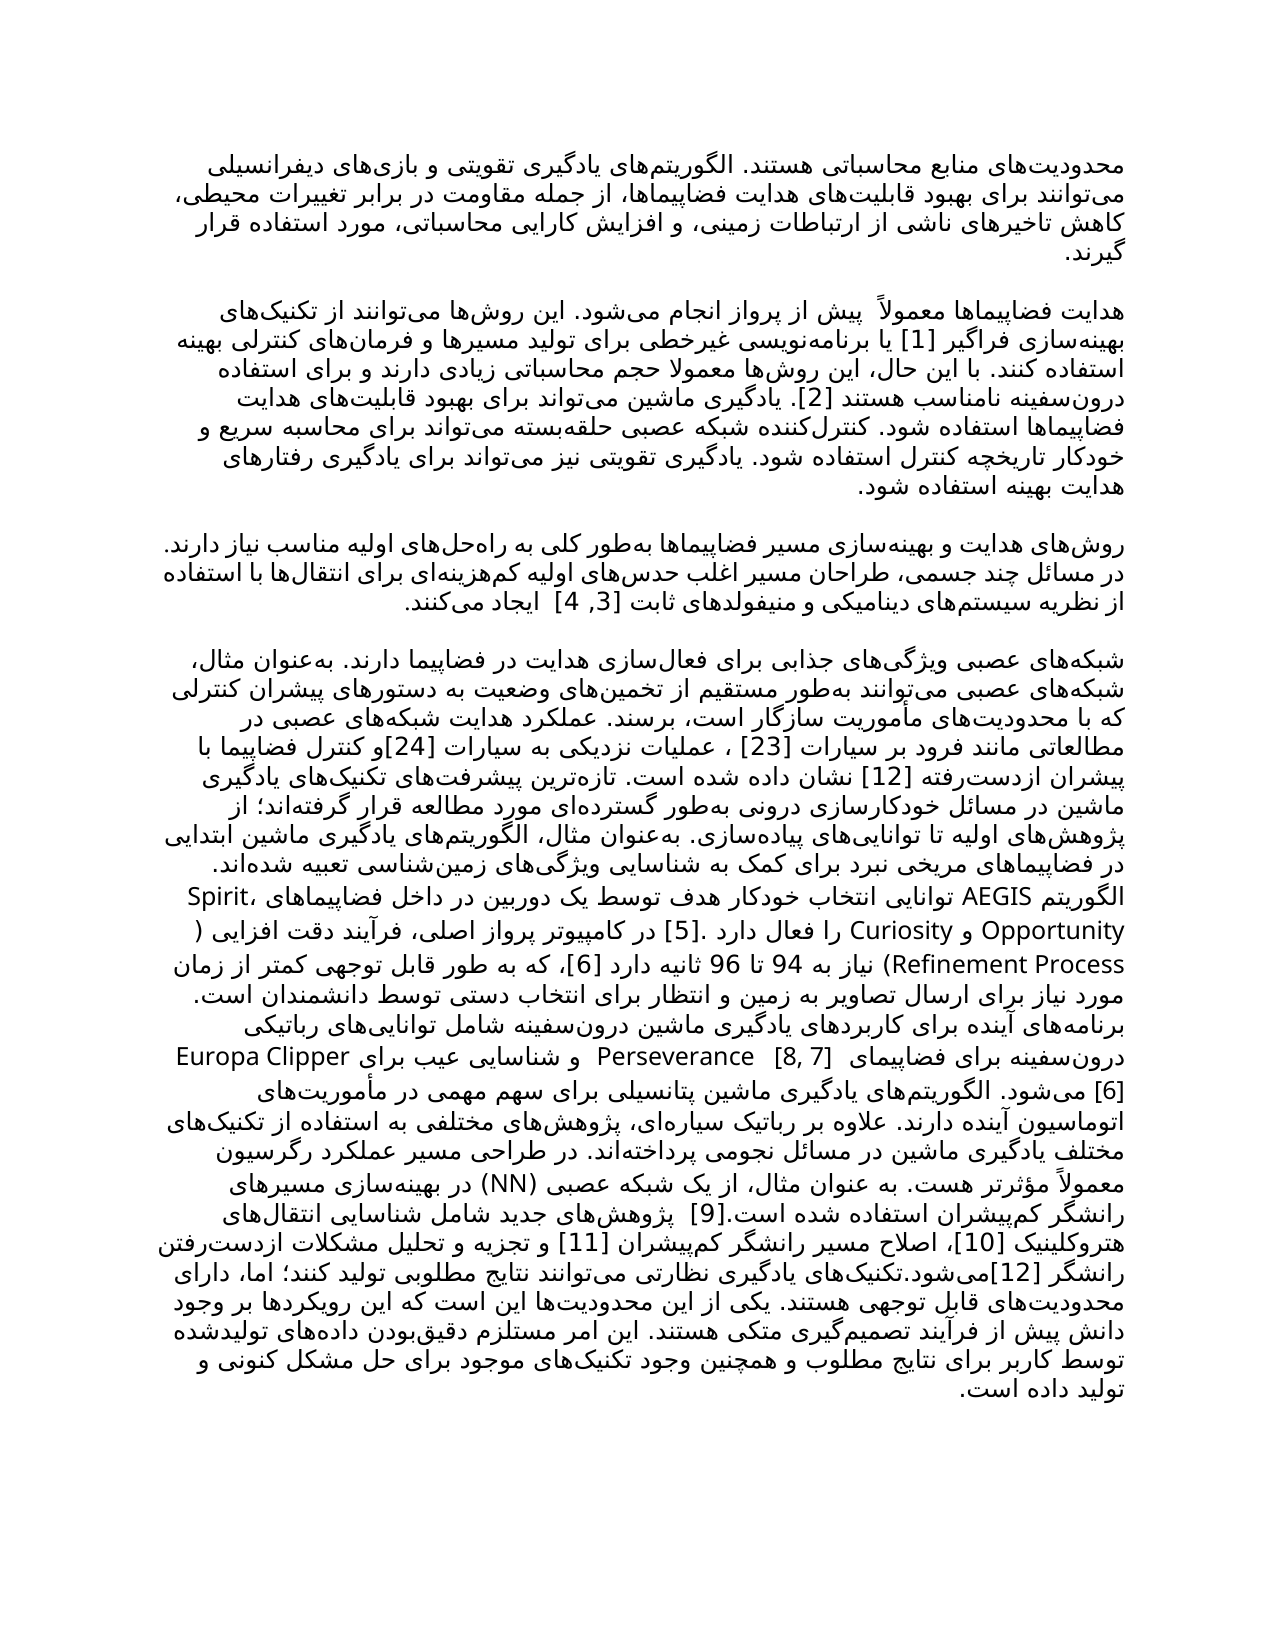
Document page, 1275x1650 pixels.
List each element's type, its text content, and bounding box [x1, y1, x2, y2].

text پژوهش‌های خارجی: [150, 150, 1125, 179]
text روش‌های هدایت و بهینه‌سازی مسیر فضاپیماها به‌طور کلی به راه‌حل‌های اولیه مناسب نیاز دارند. در مسائل چند جسمی، طراحان مسیر اغلب حدس‌های اولیه کم‌هزینه‌ای برای انتقال‌ها با استفاده از نظریه سیستم‌های دینامیکی و منیفولدهای ثابت [3, 4] ایجاد می‌کنند. [150, 646, 1125, 733]
text هدایت فضاپیماها معمولاً پیش از پرواز انجام می‌شود. این روش‌ها می‌توانند از تکنیک‌های بهینه‌سازی فراگیر [1] یا برنامه‌نویسی غیرخطی برای تولید مسیرها و فرمان‌های کنترلی بهینه استفاده کنند. با این حال، این روش‌ها معمولا حجم محاسباتی زیادی دارند و برای استفاده درون‌سفینه نامناسب هستند [2]. یادگیری ماشین می‌تواند برای بهبود قابلیت‌های هدایت فضاپیماها استفاده شود. کنترل‌کننده شبکه عصبی حلقه‌‌بسته می‌تواند برای محاسبه سریع و خودکار تاریخچه کنترل استفاده شود. یادگیری تقویتی نیز می‌تواند برای یادگیری رفتارهای هدایت بهینه استفاده شود. [150, 412, 1125, 617]
